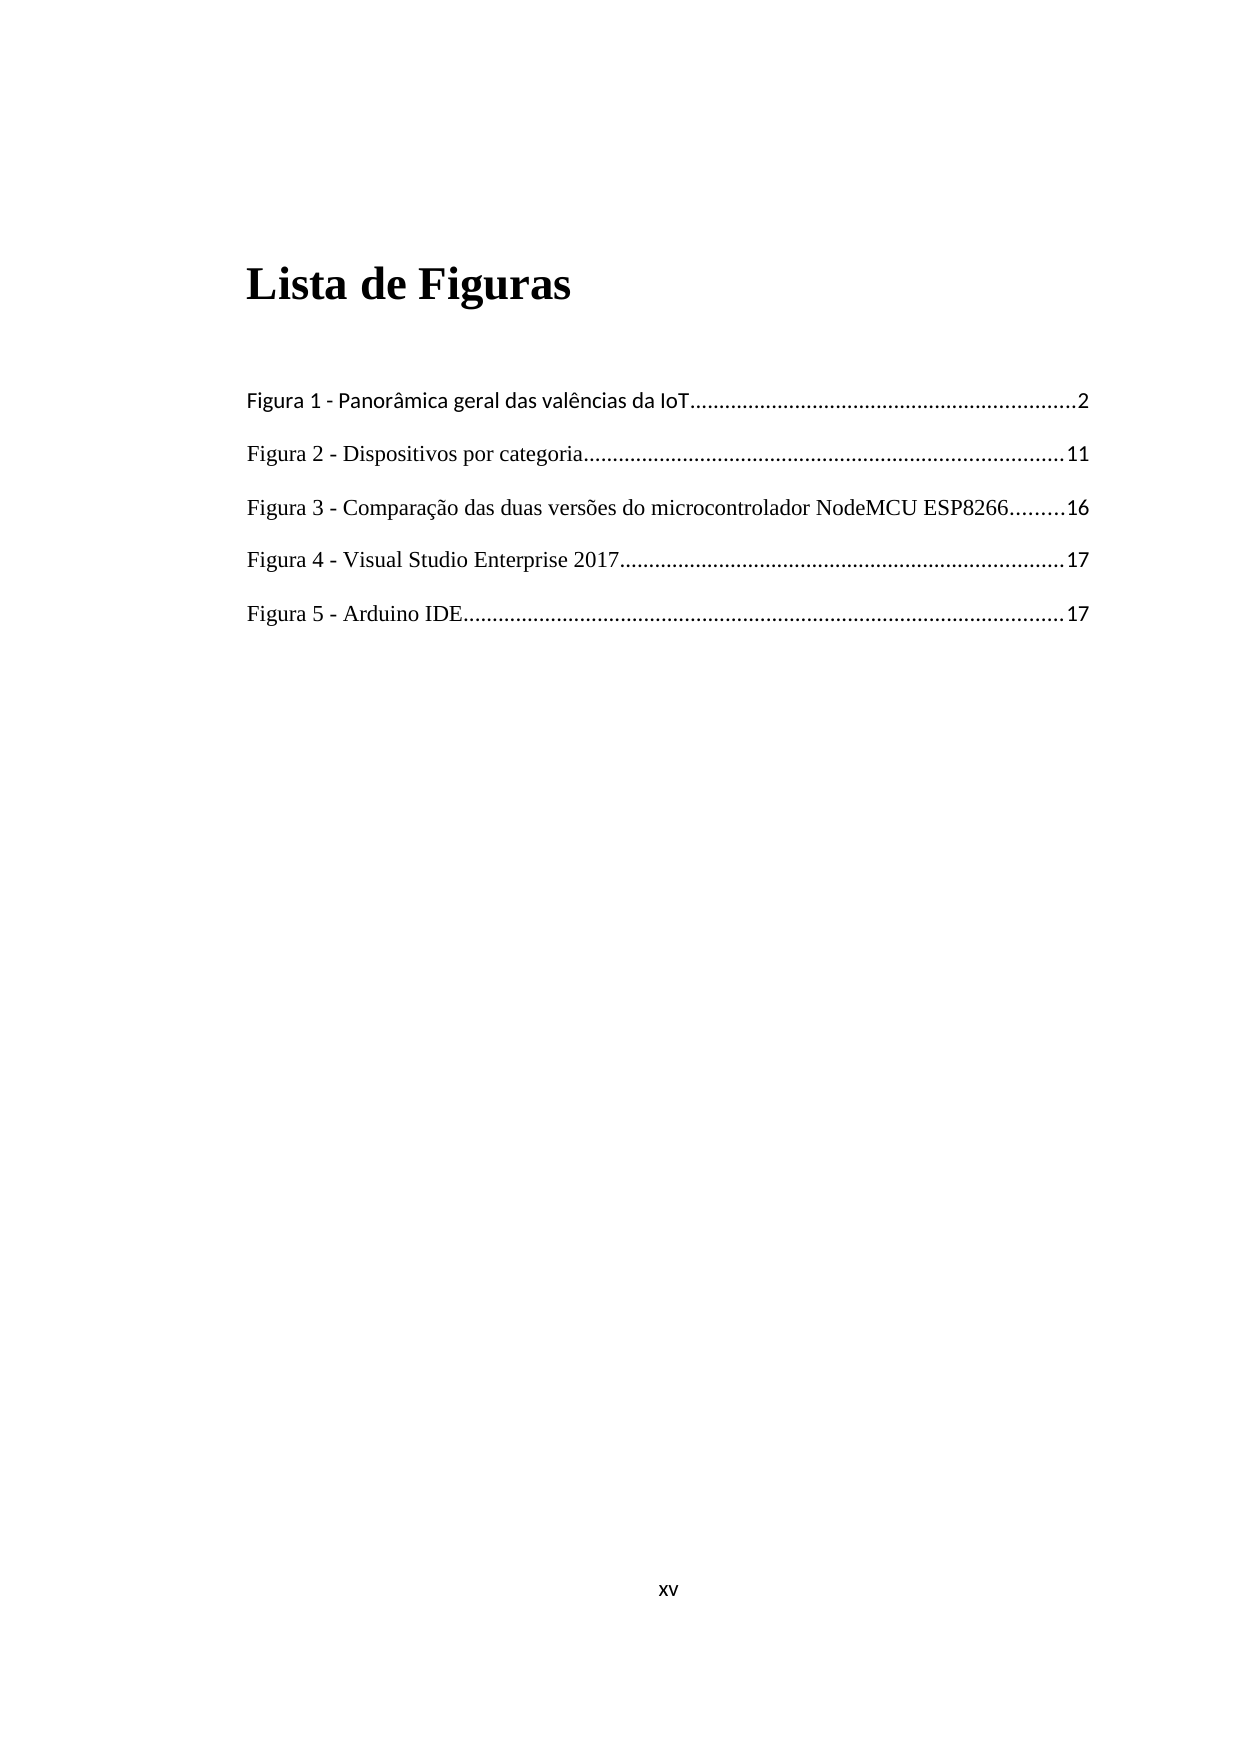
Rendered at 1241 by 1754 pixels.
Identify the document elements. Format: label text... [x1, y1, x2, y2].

text Figura 1 - Panorâmica geral das valências da IoT 2 [247, 387, 1090, 414]
text Figura 5 - Arduino IDE 17 [247, 599, 1090, 627]
subtitle Lista de Figuras [247, 256, 1090, 310]
text Figura 3 - Comparação das duas versões do microcontrolador NodeMCU ESP8266 16 [247, 493, 1090, 521]
text Figura 2 - Dispositivos por categoria 11 [247, 439, 1090, 468]
text Figura 4 - Visual Studio Enterprise 2017 17 [247, 546, 1090, 574]
